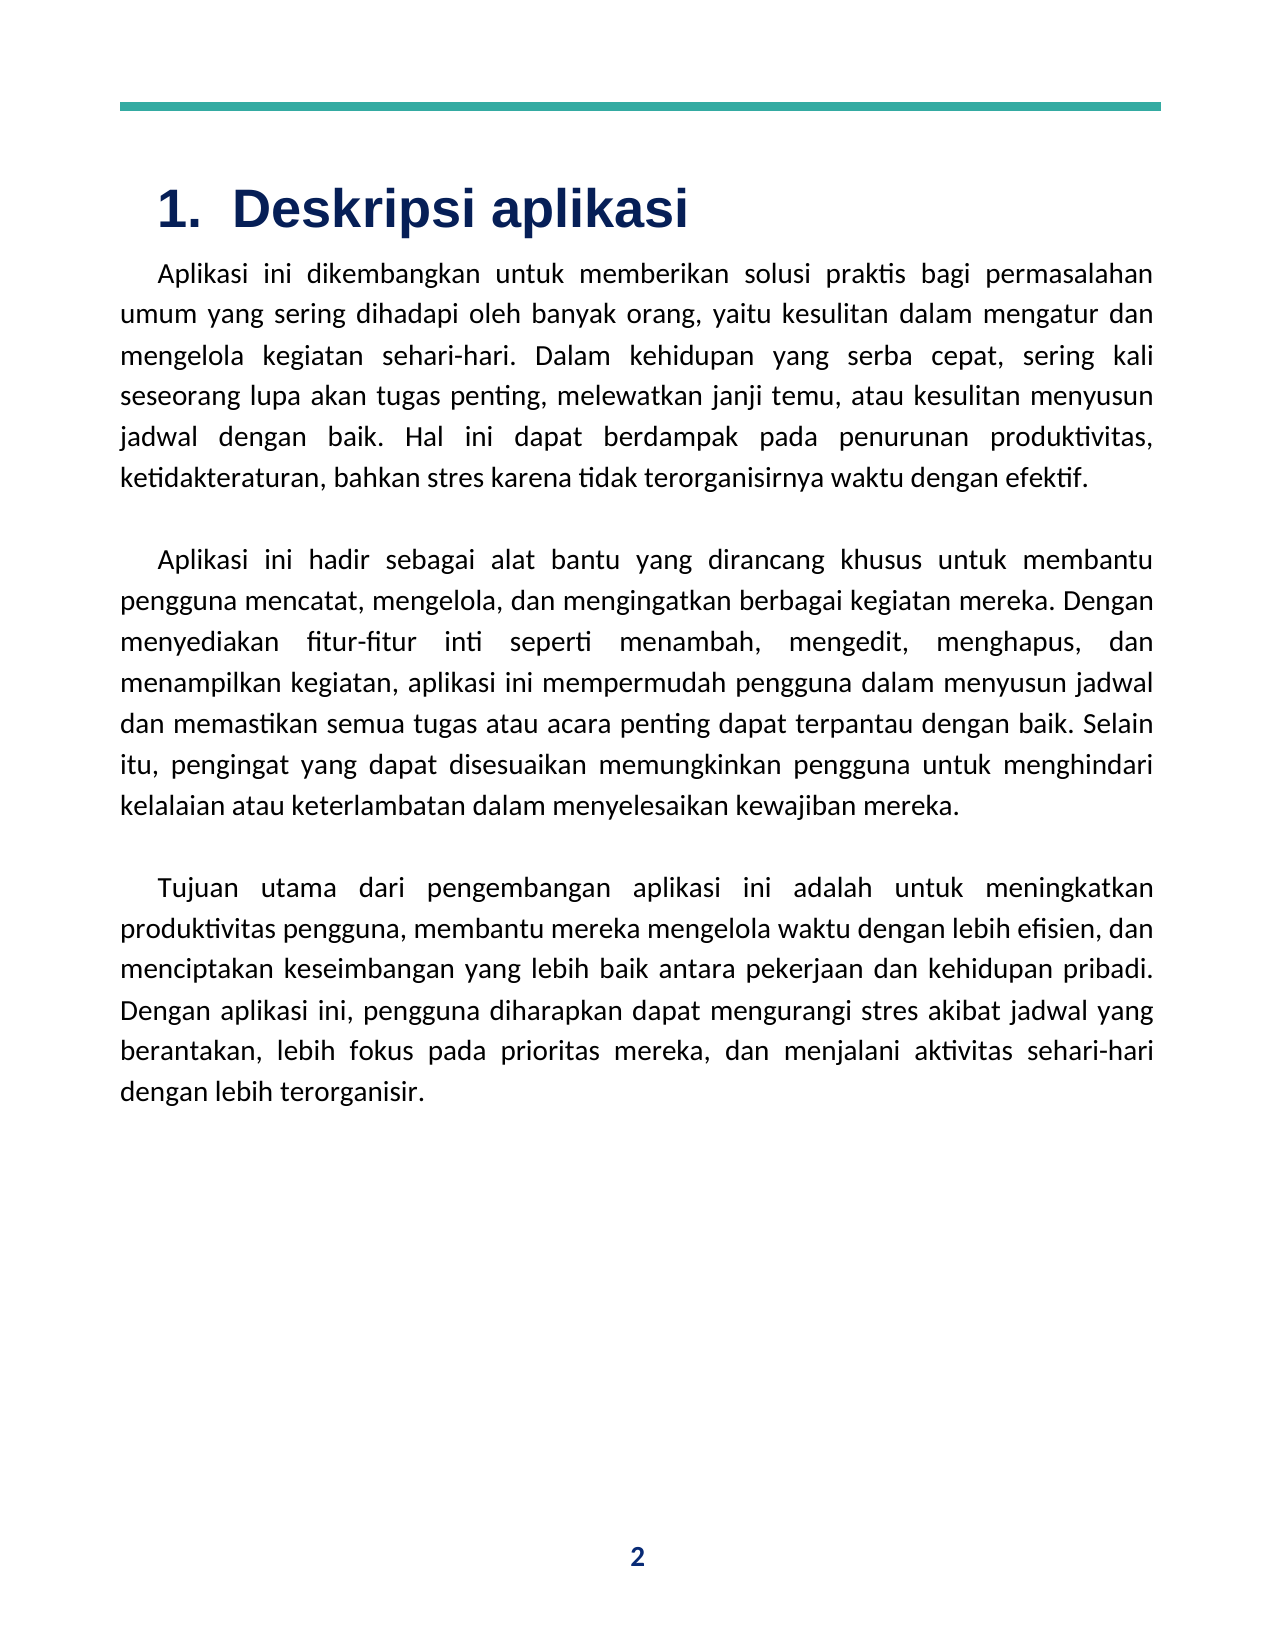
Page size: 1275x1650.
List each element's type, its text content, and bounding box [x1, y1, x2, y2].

text Aplikasi ini hadir sebagai alat bantu yang dirancang khusus untuk membantu pengguna mencatat, mengelola, dan mengingatkan berbagai kegiatan mereka. Dengan menyediakan fitur-fitur inti seperti menambah, mengedit, menghapus, dan menampilkan kegiatan, aplikasi ini mempermudah pengguna dalam menyusun jadwal dan memastikan semua tugas atau acara penting dapat terpantau dengan baik. Selain itu, pengingat yang dapat disesuaikan memungkinkan pengguna untuk menghindari kelalaian atau keterlambatan dalam menyelesaikan kewajiban mereka. [120, 541, 1155, 822]
text Aplikasi ini dikembangkan untuk memberikan solusi praktis bagi permasalahan umum yang sering dihadapi oleh banyak orang, yaitu kesulitan dalam mengatur dan mengelola kegiatan sehari-hari. Dalam kehidupan yang serba cepat, sering kali seseorang lupa akan tugas penting, melewatkan janji temu, atau kesulitan menyusun jadwal dengan baik. Hal ini dapat berdampak pada penurunan produktivitas, ketidakteraturan, bahkan stres karena tidak terorganisirnya waktu dengan efektif. [120, 255, 1155, 495]
subtitle Deskripsi aplikasi [157, 177, 1155, 239]
text Tujuan utama dari pengembangan aplikasi ini adalah untuk meningkatkan produktivitas pengguna, membantu mereka mengelola waktu dengan lebih efisien, dan menciptakan keseimbangan yang lebih baik antara pekerjaan dan kehidupan pribadi. Dengan aplikasi ini, pengguna diharapkan dapat mengurangi stres akibat jadwal yang berantakan, lebih fokus pada prioritas mereka, dan menjalani aktivitas sehari-hari dengan lebih terorganisir. [120, 869, 1155, 1109]
